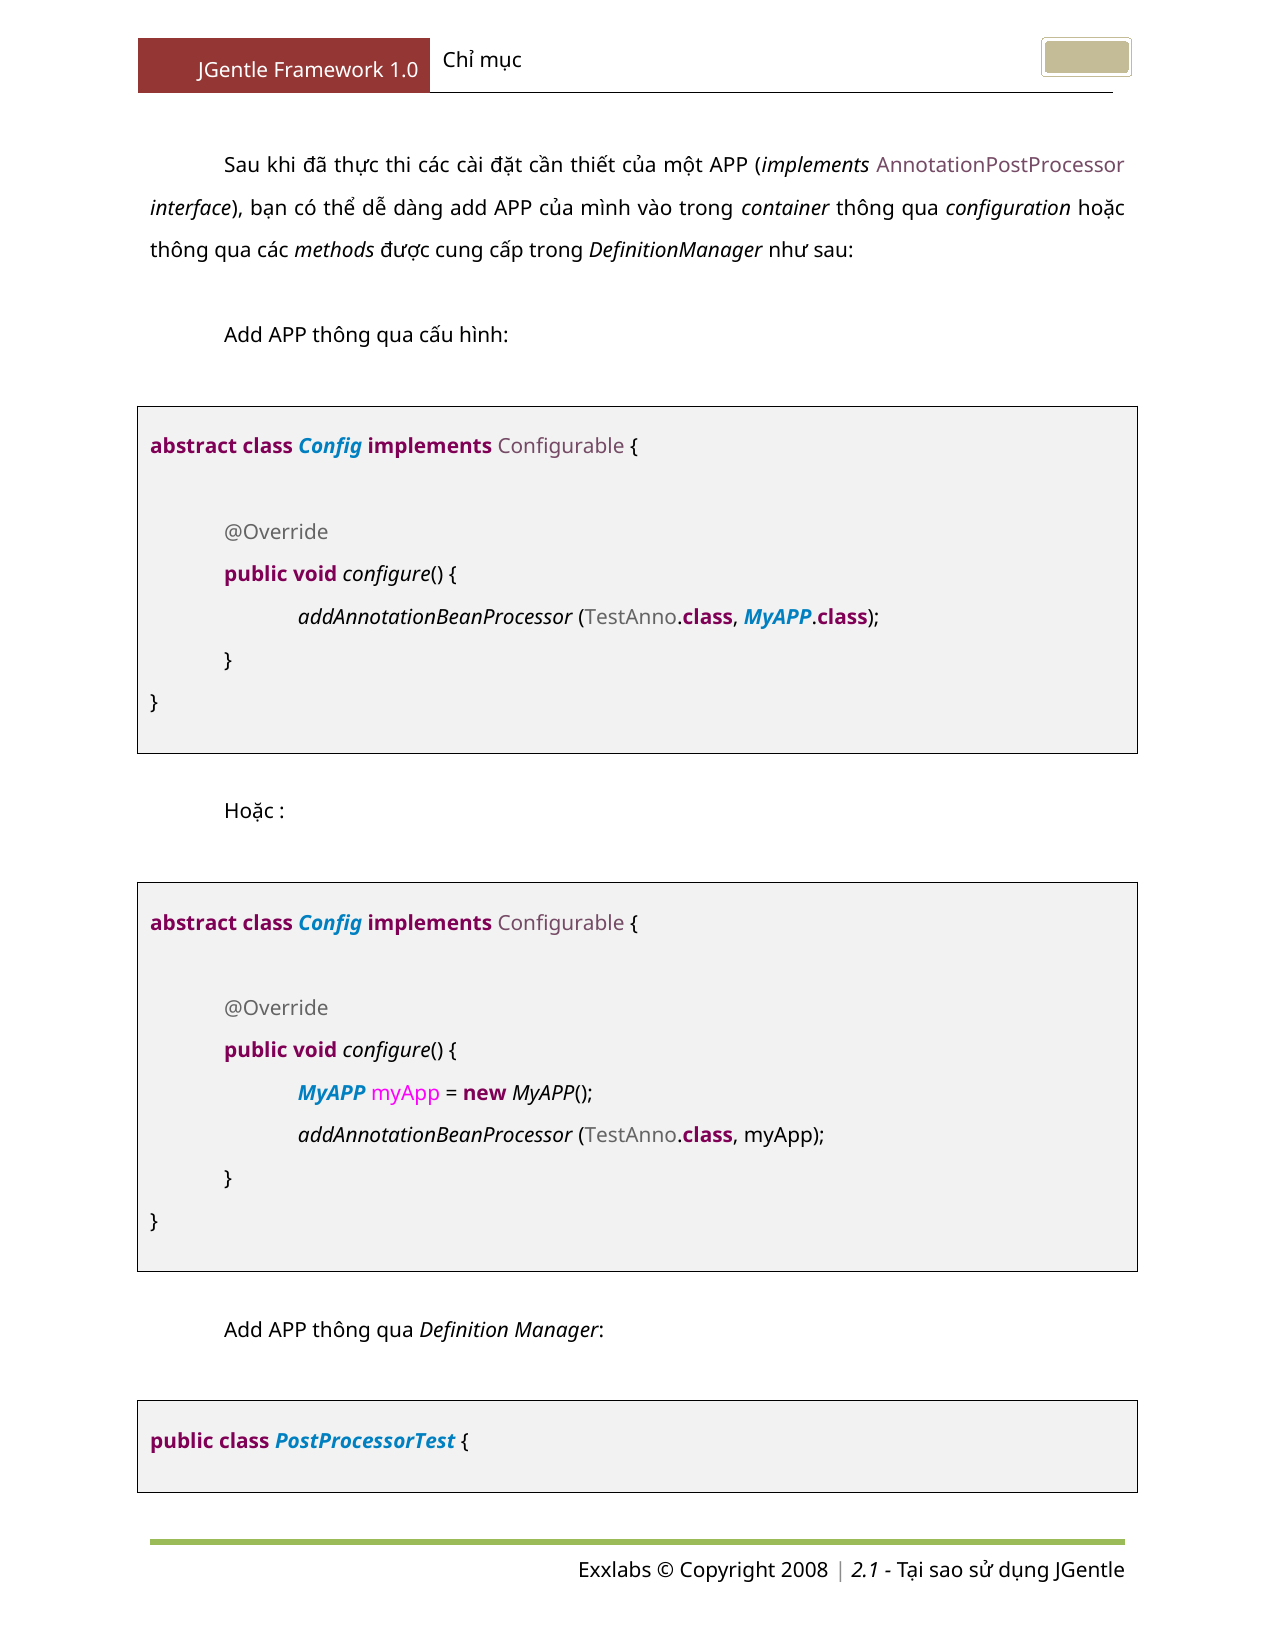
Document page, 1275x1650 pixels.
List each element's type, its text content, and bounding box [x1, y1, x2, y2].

table_header abstract class Config implements Configurable { @Override public void configure() { MyAPP myApp = new MyAPP(); addAnnotationBeanProcessor (TestAnno.class, myApp); } } [138, 883, 1137, 1271]
text Add APP thông qua Definition Manager: [150, 1315, 1125, 1343]
text Hoặc : [150, 796, 1125, 825]
table_header abstract class Config implements Configurable { @Override public void configure() { addAnnotationBeanProcessor (TestAnno.class, MyAPP.class); } } [138, 407, 1137, 753]
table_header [138, 1401, 1137, 1492]
text Add APP thông qua cấu hình: [150, 320, 1125, 349]
text Sau khi đã thực thi các cài đặt cần thiết của một APP (implements AnnotationPostProcessor interface), bạn có thể dễ dàng add APP của mình vào trong container thông qua configuration hoặc thông qua các methods được cung cấp trong DefinitionManager như sau: [150, 150, 1125, 264]
